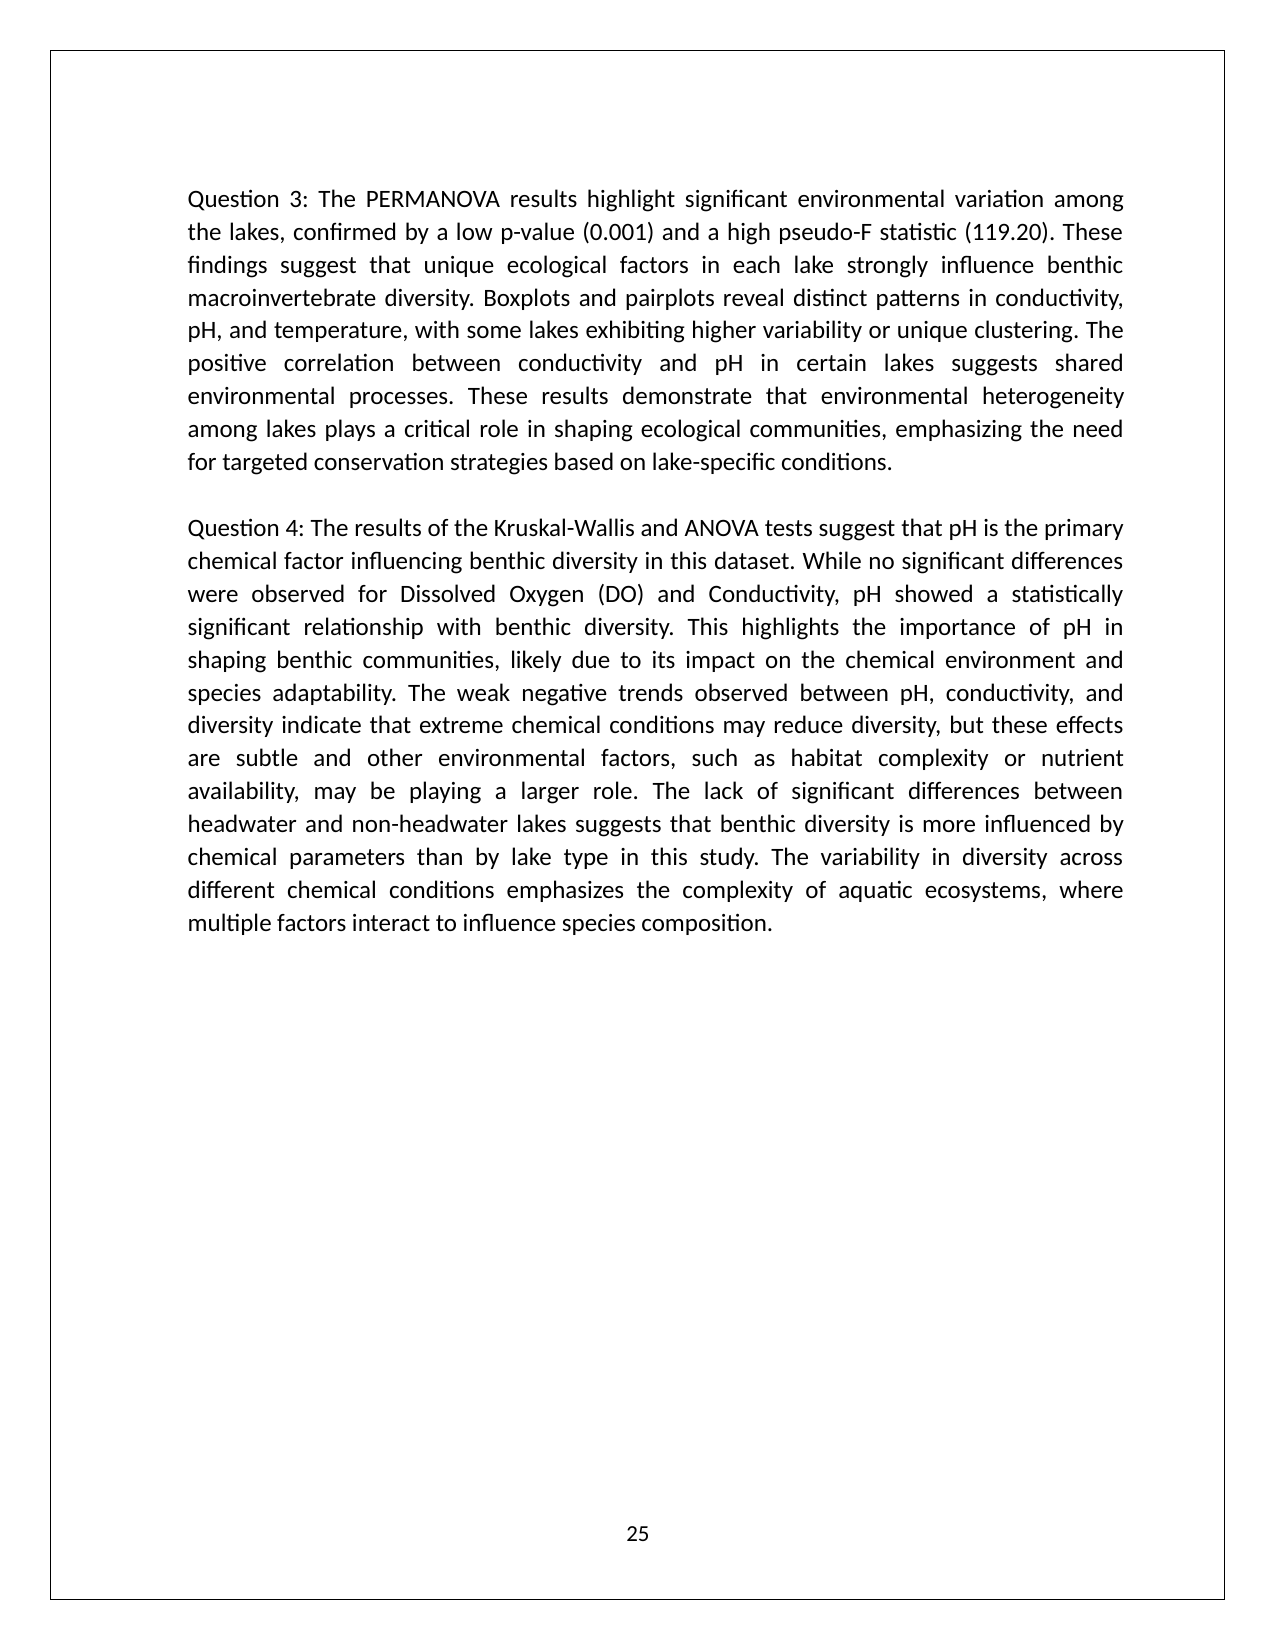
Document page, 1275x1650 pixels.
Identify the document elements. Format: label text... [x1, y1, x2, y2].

list Question 3: The PERMANOVA results highlight significant environmental variation among the lakes, confirmed by a low p-value (0.001) and a high pseudo-F statistic (119.20). These findings suggest that unique ecological factors in each lake strongly influence benthic macroinvertebrate diversity. Boxplots and pairplots reveal distinct patterns in conductivity, pH, and temperature, with some lakes exhibiting higher variability or unique clustering. The positive correlation between conductivity and pH in certain lakes suggests shared environmental processes. These results demonstrate that environmental heterogeneity among lakes plays a critical role in shaping ecological communities, emphasizing the need for targeted conservation strategies based on lake-specific conditions. [187, 183, 1125, 477]
list Question 4: The results of the Kruskal-Wallis and ANOVA tests suggest that pH is the primary chemical factor influencing benthic diversity in this dataset. While no significant differences were observed for Dissolved Oxygen (DO) and Conductivity, pH showed a statistically significant relationship with benthic diversity. This highlights the importance of pH in shaping benthic communities, likely due to its impact on the chemical environment and species adaptability. The weak negative trends observed between pH, conductivity, and diversity indicate that extreme chemical conditions may reduce diversity, but these effects are subtle and other environmental factors, such as habitat complexity or nutrient availability, may be playing a larger role. The lack of significant differences between headwater and non-headwater lakes suggests that benthic diversity is more influenced by chemical parameters than by lake type in this study. The variability in diversity across different chemical conditions emphasizes the complexity of aquatic ecosystems, where multiple factors interact to influence species composition. [187, 512, 1125, 938]
